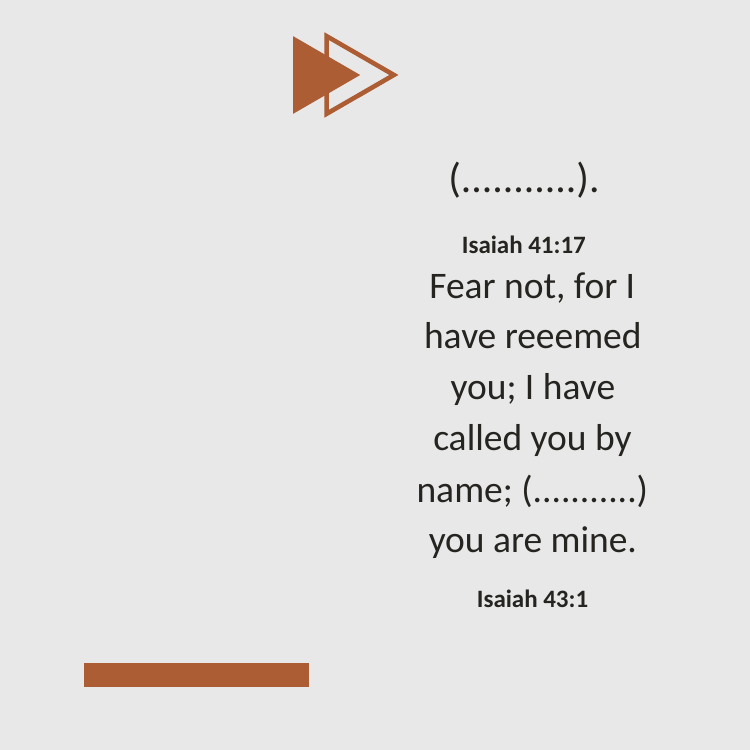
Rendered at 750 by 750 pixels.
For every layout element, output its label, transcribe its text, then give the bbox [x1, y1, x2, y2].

text Fear not, for I have reeemed you; I have [401, 262, 663, 409]
text name; (...........) you are mine. [401, 466, 663, 562]
text Isaiah 41:17 [388, 229, 660, 259]
text Isaiah 43:1 [388, 583, 677, 613]
text called you by [401, 414, 663, 460]
text (...........). [397, 152, 651, 203]
